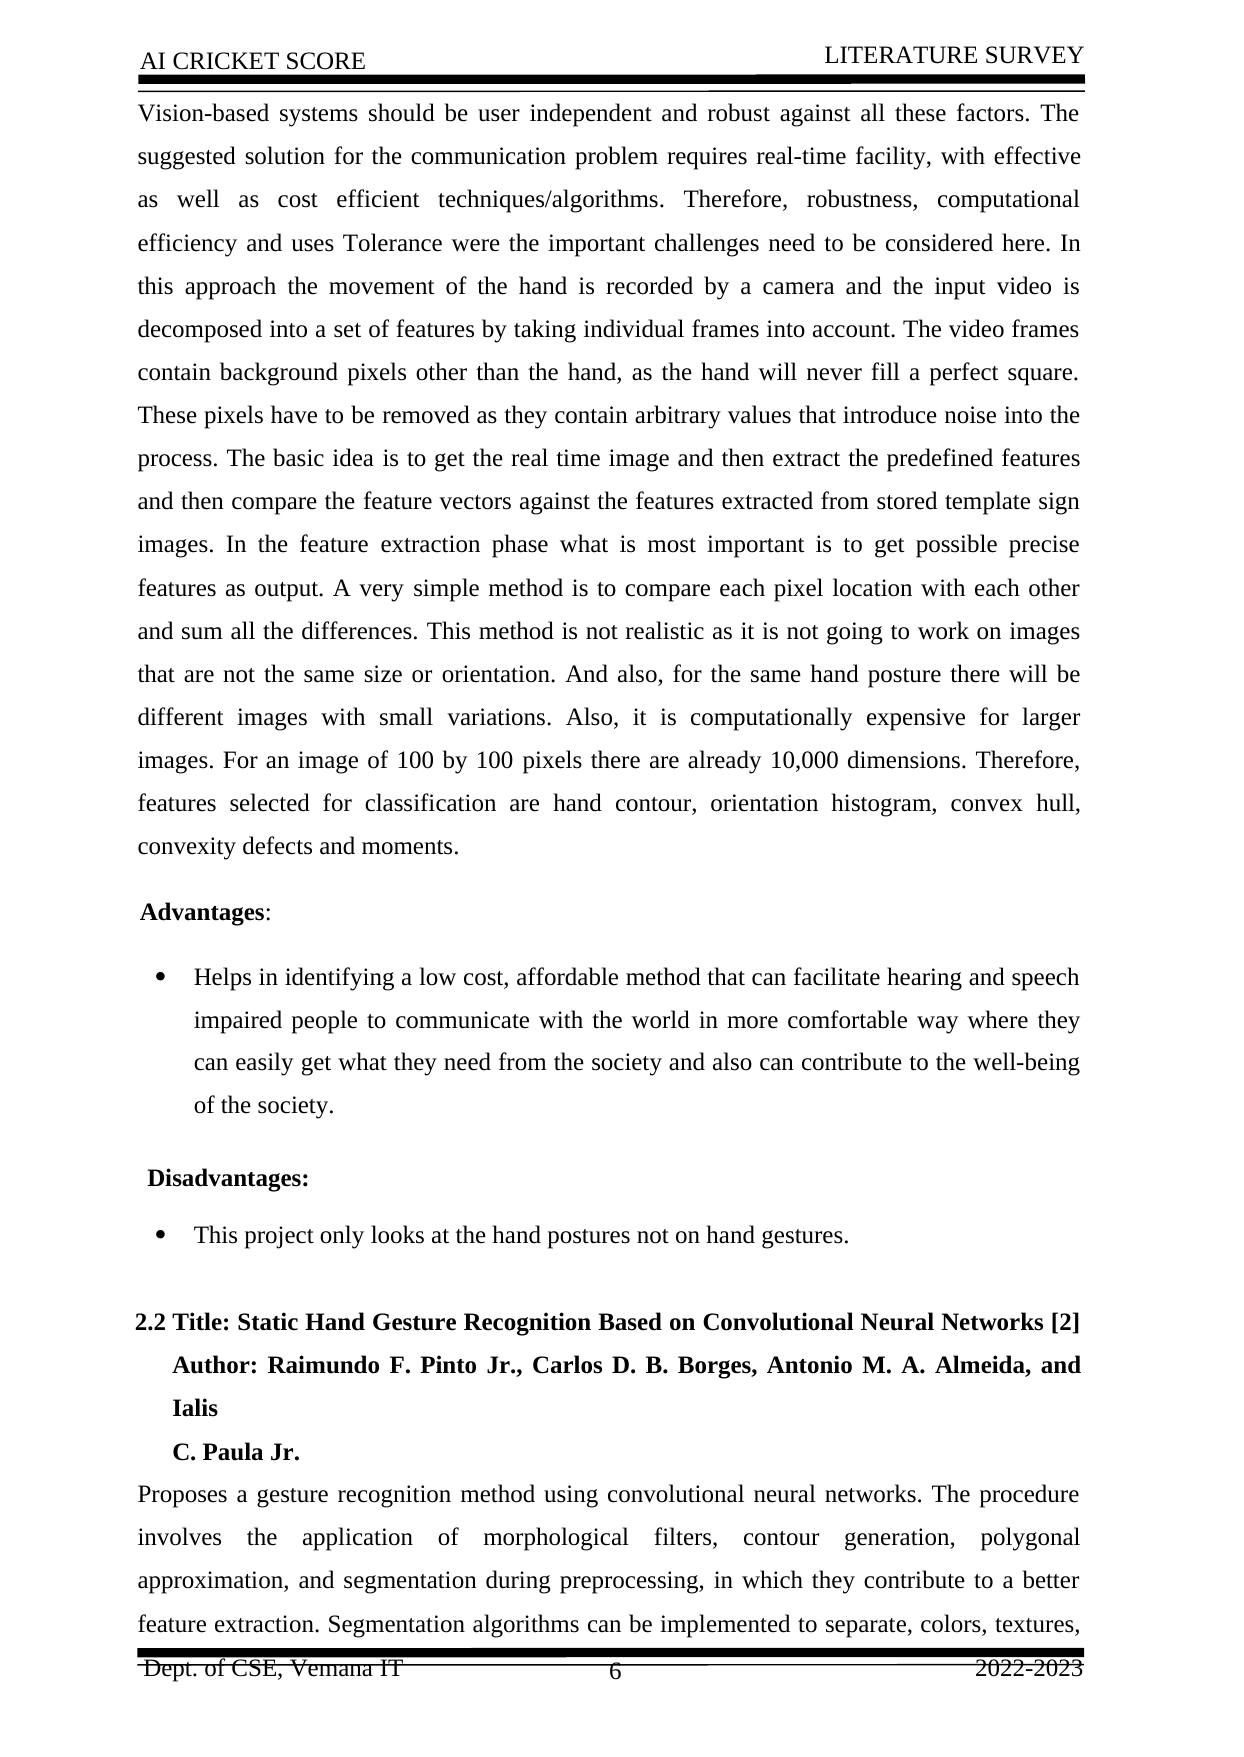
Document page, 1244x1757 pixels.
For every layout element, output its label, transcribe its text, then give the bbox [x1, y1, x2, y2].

text Vision-based systems should be user independent and robust against all these factors. The suggested solution for the communication problem requires real-time facility, with effective as well as cost efficient techniques/algorithms. Therefore, robustness, computational efficiency and uses Tolerance were the important challenges need to be considered here. In this approach the movement of the hand is recorded by a camera and the input video is decomposed into a set of features by taking individual frames into account. The video frames contain background pixels other than the hand, as the hand will never fill a perfect square. These pixels have to be removed as they contain arbitrary values that introduce noise into the process. The basic idea is to get the real time image and then extract the predefined features and then compare the feature vectors against the features extracted from stored template sign images. In the feature extraction phase what is most important is to get possible precise features as output. A very simple method is to compare each pixel location with each other and sum all the differences. This method is not realistic as it is not going to work on images that are not the same size or orientation. And also, for the same hand posture there will be different images with small variations. Also, it is computationally expensive for larger images. For an image of 100 by 100 pixels there are already 10,000 dimensions. Therefore, features selected for classification are hand contour, orientation histogram, convex hull, convexity defects and moments. [137, 98, 1081, 860]
list This project only looks at the hand postures not on hand gestures. [156, 1220, 1187, 1249]
list Helps in identifying a low cost, affordable method that can facilitate hearing and speech impaired people to communicate with the world in more comfortable way where they can easily get what they need from the society and also can contribute to the well-being of the society. [156, 962, 1081, 1119]
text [137, 1479, 1081, 1637]
subtitle Disadvantages: [147, 1163, 1187, 1192]
text C. Paula Jr. [172, 1437, 1187, 1465]
subtitle Title: Static Hand Gesture Recognition Based on Convolutional Neural Networks [2] Author: Raimundo F. Pinto Jr., Carlos D. B. Borges, Antonio M. A. Almeida, and Ialis [134, 1307, 1081, 1422]
subtitle Advantages: [139, 897, 1187, 926]
